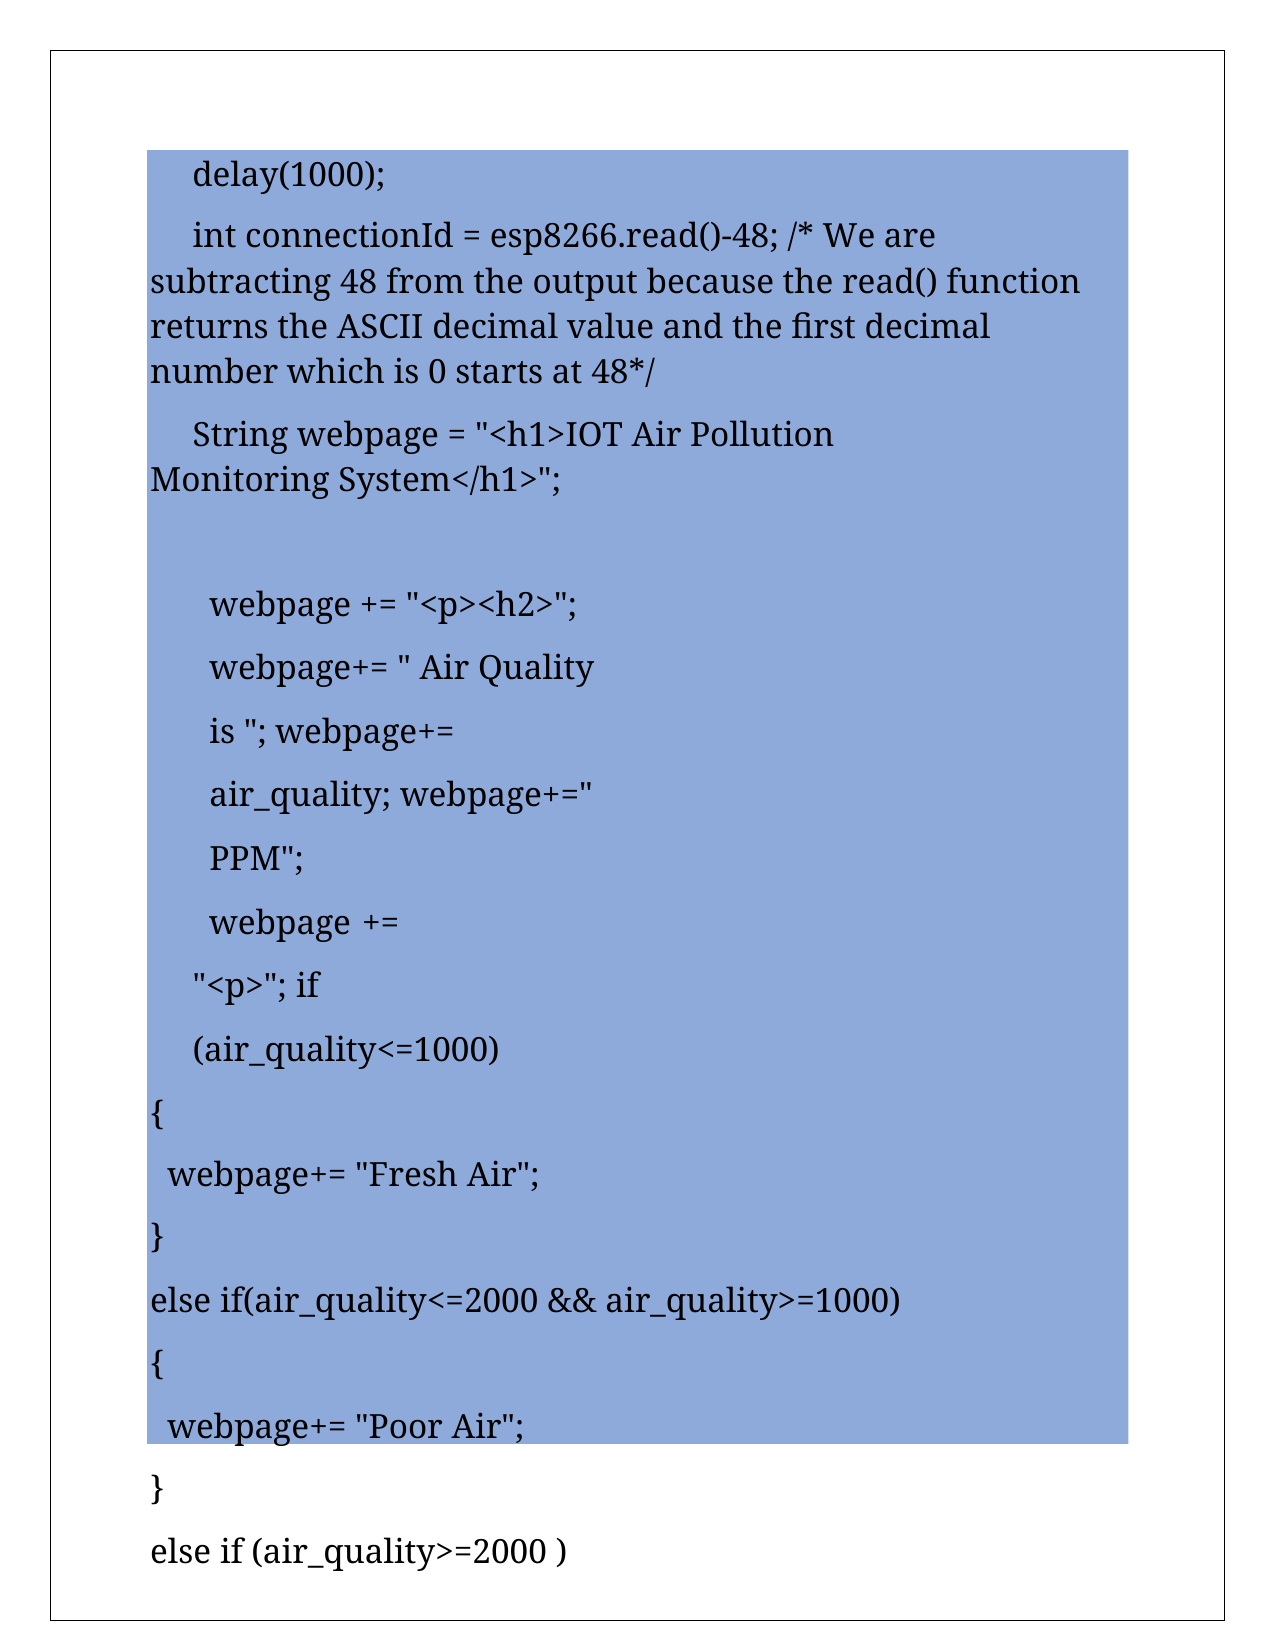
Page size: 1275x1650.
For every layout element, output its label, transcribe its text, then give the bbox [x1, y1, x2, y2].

text webpage += "<p><h2>"; webpage+= " Air Quality is "; webpage+= air_quality; webpage+=" PPM"; [209, 581, 623, 880]
text } [150, 1465, 1148, 1510]
text else if (air_quality>=2000 ) [150, 1528, 1148, 1574]
text webpage+= "Fresh Air"; [167, 1151, 1148, 1197]
text webpage += "<p>"; if (air_quality<=1000) [192, 898, 501, 1071]
text webpage+= "Poor Air"; [167, 1402, 1148, 1448]
text String webpage = "<h1>IOT Air Pollution Monitoring System</h1>"; [150, 410, 1013, 501]
text { [150, 1089, 1148, 1135]
text int connectionId = esp8266.read()-48; /* We are subtracting 48 from the output because the read() function returns the ASCII decimal value and the first decimal number which is 0 starts at 48*/ [150, 212, 1117, 394]
text } [150, 1213, 1148, 1259]
text { [150, 1339, 1148, 1385]
text else if(air_quality<=2000 && air_quality>=1000) [150, 1277, 1148, 1322]
text delay(1000); [192, 150, 1148, 196]
